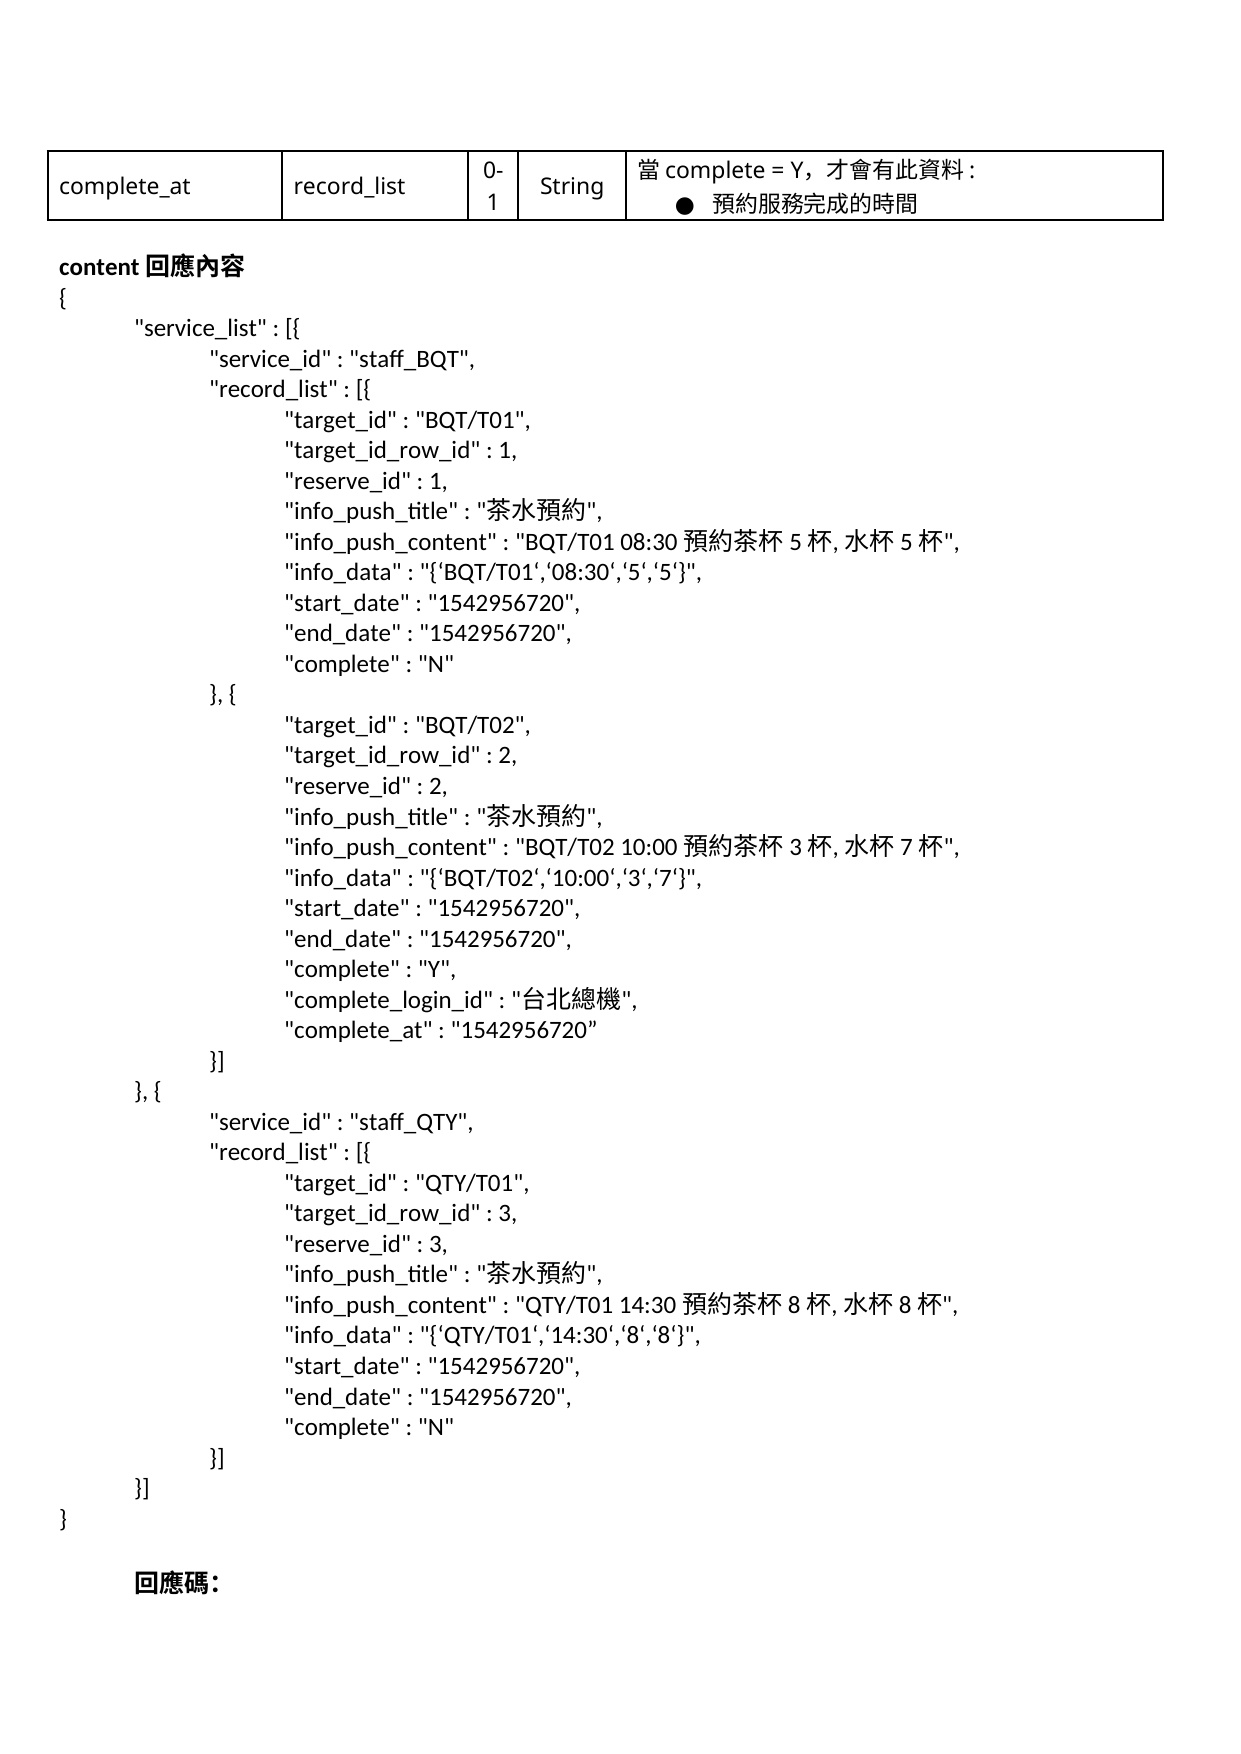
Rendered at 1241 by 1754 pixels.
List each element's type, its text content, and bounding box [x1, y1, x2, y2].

text } [59, 1503, 1181, 1533]
text "target_id" : "QTY/T01", [134, 1167, 1181, 1197]
text "target_id_row_id" : 2, [209, 740, 1181, 770]
text "complete" : "N" [209, 1411, 1181, 1442]
text "info_push_title" : "茶水預約", [209, 496, 1181, 526]
text "info_push_content" : "QTY/T01 14:30 預約茶杯 8 杯, 水杯 8 杯", [209, 1289, 1181, 1319]
text "record_list" : [{ [59, 373, 1181, 404]
text }, { [59, 1075, 1181, 1106]
text "target_id" : "BQT/T01", [209, 404, 1181, 434]
text "info_push_content" : "BQT/T02 10:00 預約茶杯 3 杯, 水杯 7 杯", [209, 831, 1181, 862]
text }, { [134, 679, 1181, 709]
text "info_data" : "{‘QTY/T01‘,‘14:30‘,‘8‘,‘8‘}", [209, 1319, 1181, 1350]
text "start_date" : "1542956720", [209, 892, 1181, 923]
table_cell 0-1 [469, 152, 517, 219]
text "complete_login_id" : "台北總機", [209, 984, 1181, 1014]
text "service_id" : "staff_QTY", [59, 1106, 1181, 1136]
text "end_date" : "1542956720", [209, 1381, 1181, 1411]
text "target_id_row_id" : 1, [209, 434, 1181, 465]
text "info_data" : "{‘BQT/T02‘,‘10:00‘,‘3‘,‘7‘}", [209, 862, 1181, 892]
text "complete" : "N" [209, 648, 1181, 679]
text "service_list" : [{ [59, 312, 1181, 343]
text }] [134, 1045, 1181, 1075]
text }] [59, 1472, 1181, 1503]
text "service_id" : "staff_BQT", [59, 343, 1181, 373]
text "reserve_id" : 2, [209, 770, 1181, 801]
text "info_data" : "{‘BQT/T01‘,‘08:30‘,‘5‘,‘5‘}", [209, 557, 1181, 587]
text "start_date" : "1542956720", [209, 1350, 1181, 1381]
text "reserve_id" : 1, [209, 465, 1181, 496]
text { [59, 282, 1181, 312]
text "start_date" : "1542956720", [209, 587, 1181, 618]
text content 回應內容 [59, 251, 1181, 282]
text "info_push_title" : "茶水預約", [209, 1258, 1181, 1289]
text "info_push_title" : "茶水預約", [209, 801, 1181, 831]
text "info_push_content" : "BQT/T01 08:30 預約茶杯 5 杯, 水杯 5 杯", [209, 526, 1181, 557]
text "complete" : "Y", [209, 953, 1181, 984]
text "complete_at" : "1542956720” [209, 1014, 1181, 1045]
table_cell 當 complete = Y，才會有此資料 : 預約服務完成的時間 [627, 152, 1162, 219]
text "record_list" : [{ [59, 1136, 1181, 1167]
text "end_date" : "1542956720", [209, 923, 1181, 953]
table_cell record_list [283, 152, 467, 219]
text "reserve_id" : 3, [209, 1228, 1181, 1258]
text "target_id" : "BQT/T02", [134, 709, 1181, 740]
text "target_id_row_id" : 3, [209, 1197, 1181, 1228]
list 回應碼： [59, 1564, 1181, 1600]
table_cell String [519, 152, 625, 219]
table_cell complete_at [49, 152, 281, 219]
text "end_date" : "1542956720", [209, 618, 1181, 648]
text }] [134, 1442, 1181, 1472]
